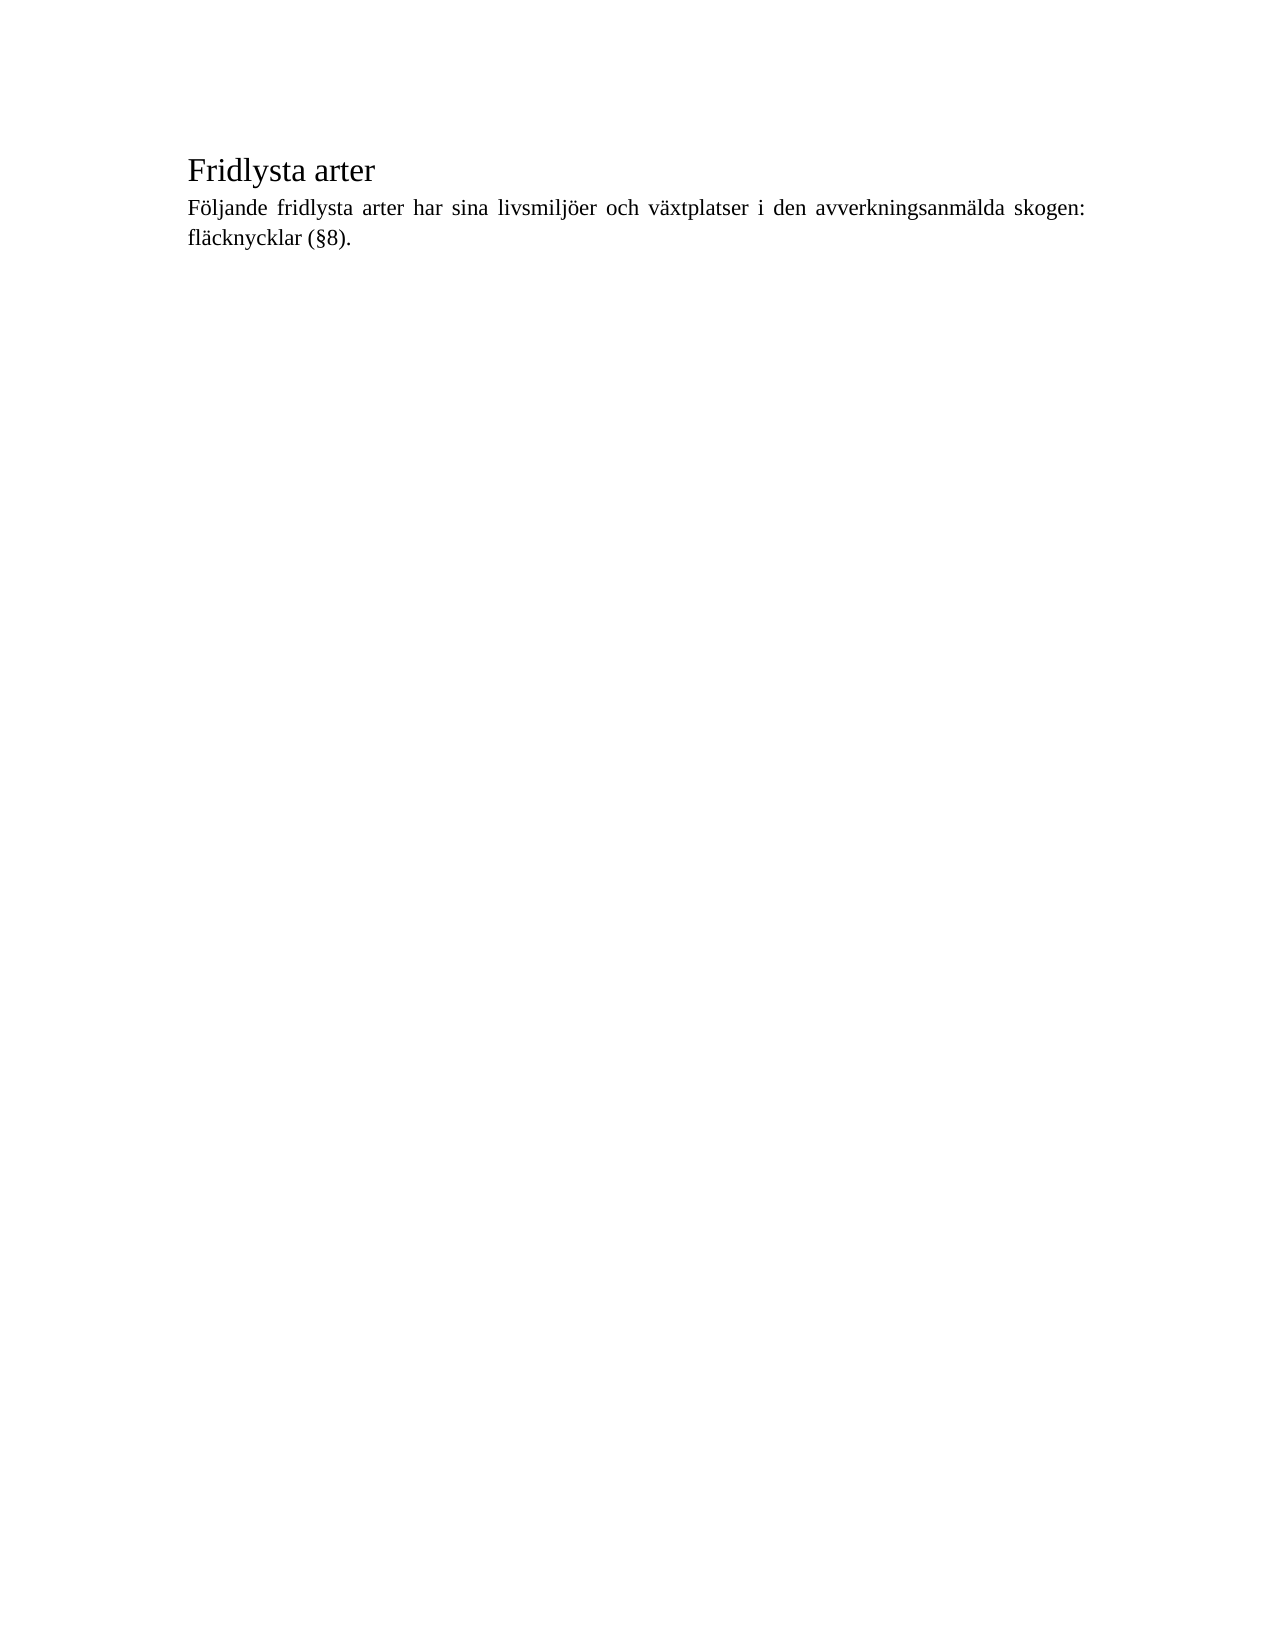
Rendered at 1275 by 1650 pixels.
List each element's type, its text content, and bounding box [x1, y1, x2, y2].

text Följande fridlysta arter har sina livsmiljöer och växtplatser i den avverkningsanmälda skogen: fläcknycklar (§8). [187, 194, 1087, 251]
subtitle Fridlysta arter [187, 150, 1087, 188]
